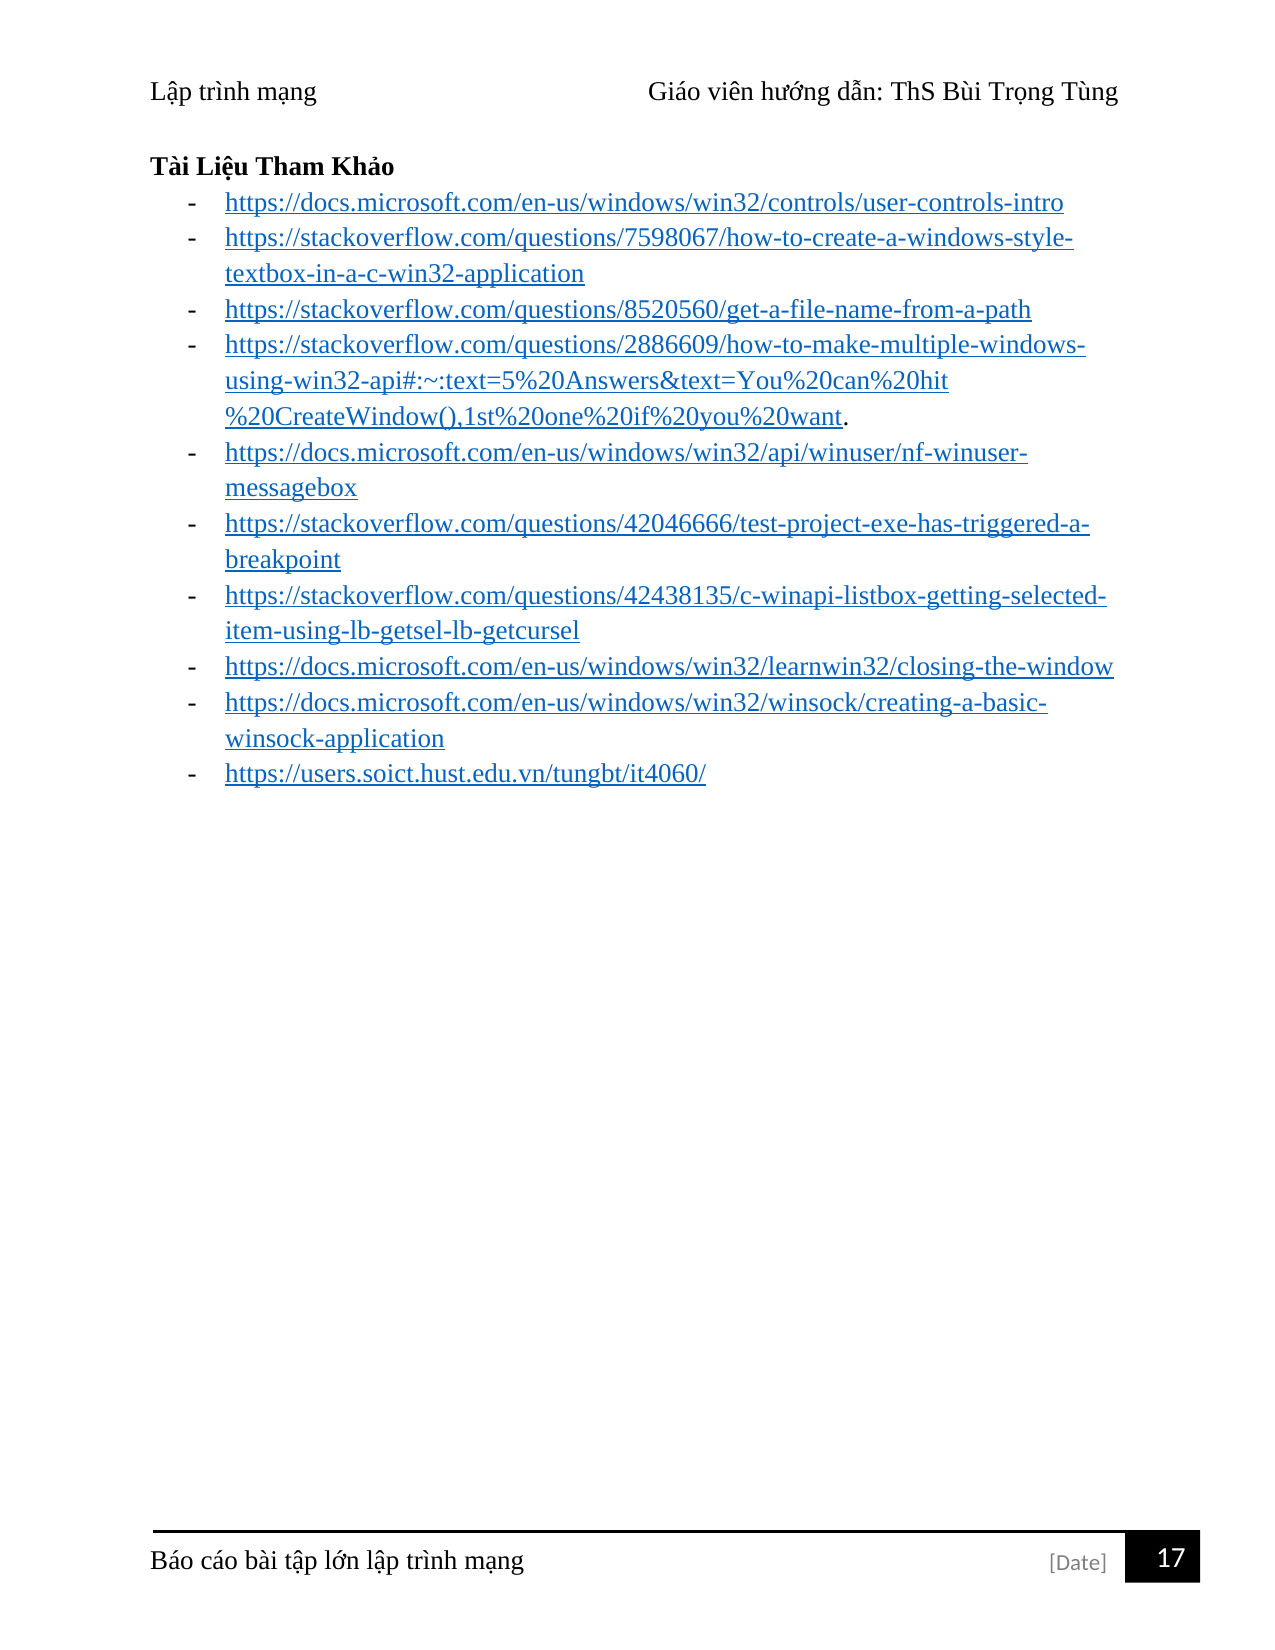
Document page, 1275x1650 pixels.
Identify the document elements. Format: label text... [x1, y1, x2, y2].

list https://stackoverflow.com/questions/42046666/test-project-exe-has-triggered-a-breakpoint [187, 507, 1125, 574]
list https://stackoverflow.com/questions/2886609/how-to-make-multiple-windows-using-win32-api#:~:text=5%20Answers&text=You%20can%20hit%20CreateWindow(),1st%20one%20if%20you%20want. [187, 329, 1125, 431]
list https://docs.microsoft.com/en-us/windows/win32/learnwin32/closing-the-window [187, 650, 1125, 681]
list https://stackoverflow.com/questions/8520560/get-a-file-name-from-a-path [187, 293, 1125, 324]
list https://stackoverflow.com/questions/7598067/how-to-create-a-windows-style-textbox-in-a-c-win32-application [187, 221, 1125, 288]
list https://users.soict.hust.edu.vn/tungbt/it4060/ [187, 757, 1125, 788]
list https://docs.microsoft.com/en-us/windows/win32/controls/user-controls-intro [187, 186, 1125, 217]
list https://docs.microsoft.com/en-us/windows/win32/api/winuser/nf-winuser-messagebox [187, 436, 1125, 503]
list https://docs.microsoft.com/en-us/windows/win32/winsock/creating-a-basic-winsock-application [187, 686, 1125, 753]
subtitle Tài Liệu Tham Khảo [150, 150, 1125, 181]
list https://stackoverflow.com/questions/42438135/c-winapi-listbox-getting-selected-item-using-lb-getsel-lb-getcursel [187, 579, 1125, 646]
